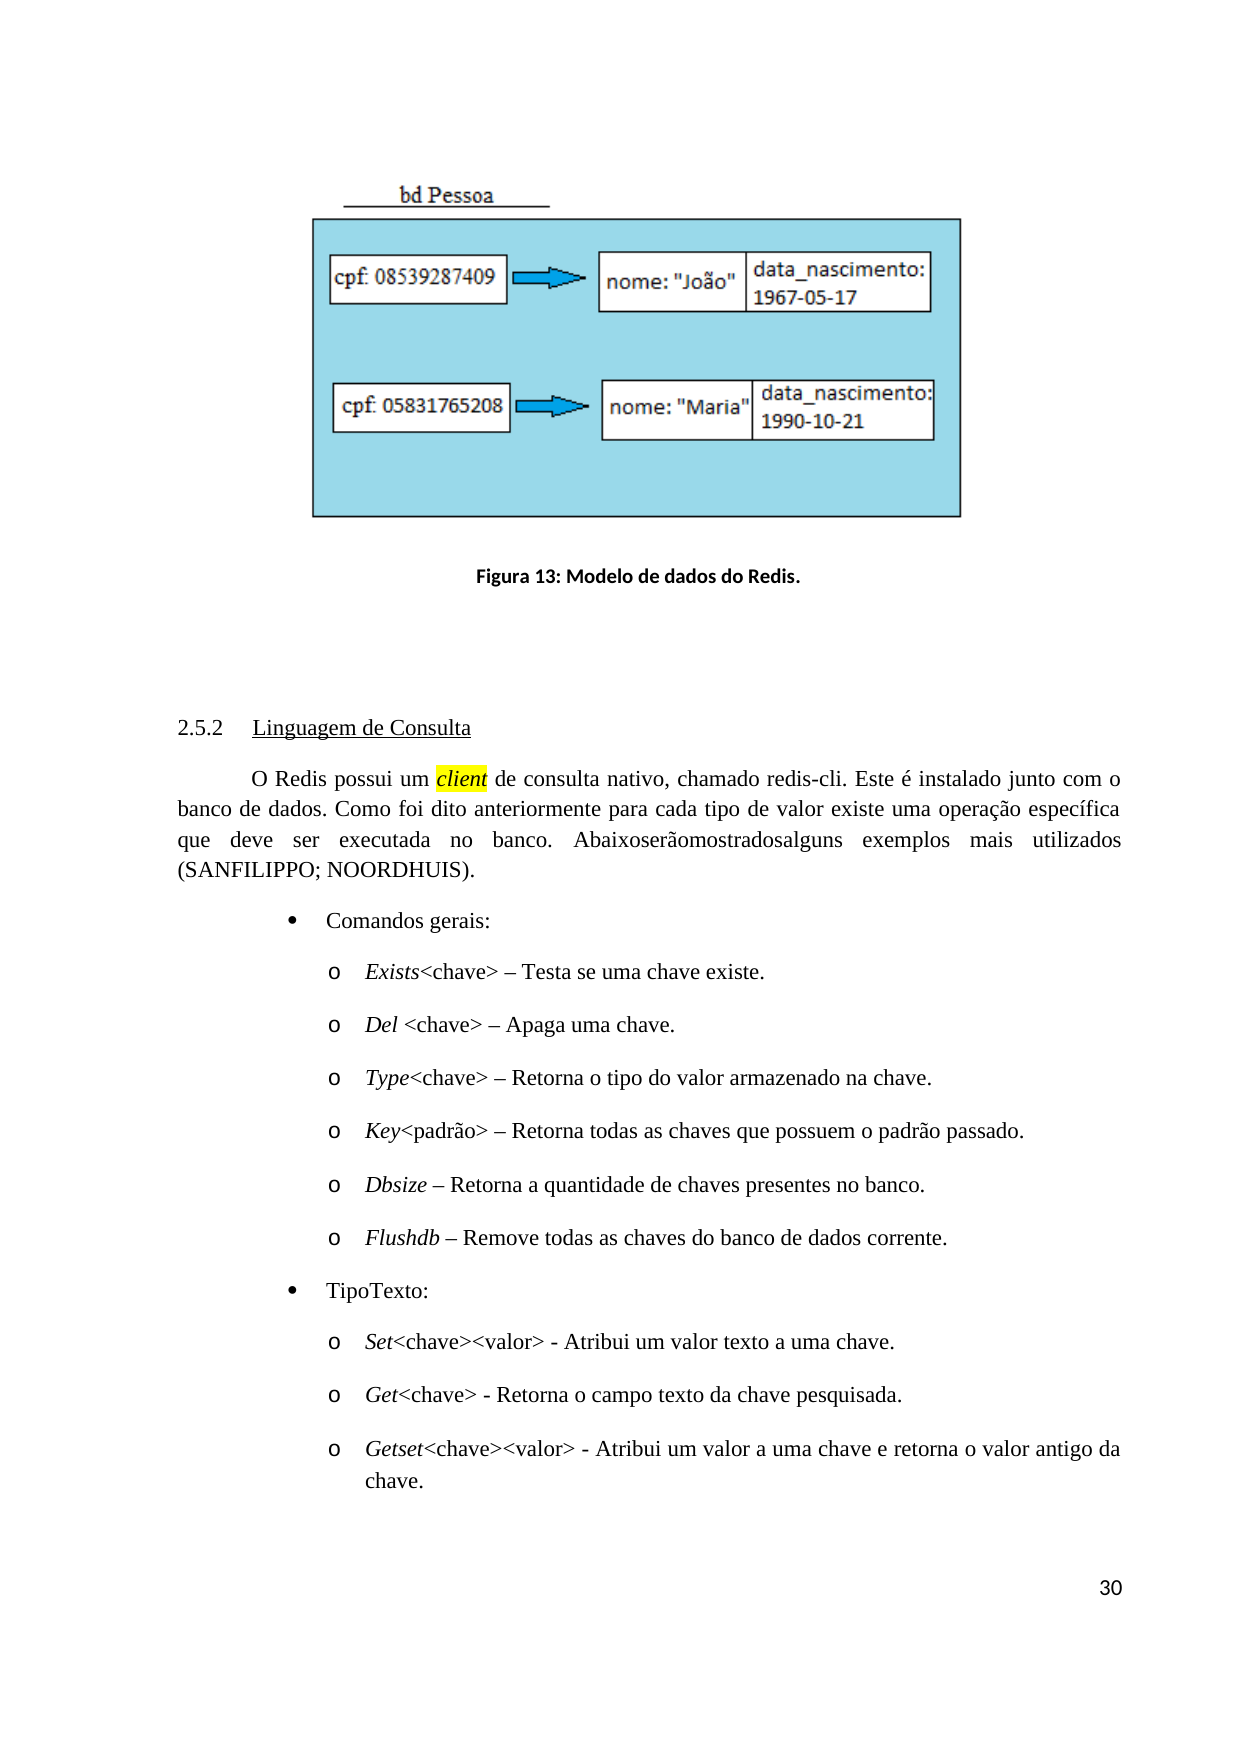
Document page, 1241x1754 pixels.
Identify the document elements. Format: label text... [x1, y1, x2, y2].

list Set<chave><valor> - Atribui um valor texto a uma chave. [327, 1328, 1122, 1357]
list Get<chave> - Retorna o campo texto da chave pesquisada. [327, 1382, 1122, 1410]
list Dbsize – Retorna a quantidade de chaves presentes no banco. [327, 1171, 1122, 1199]
text Linguagem de Consulta [177, 714, 1122, 741]
list TipoTexto: [288, 1277, 1122, 1304]
table_cell Figura 13: Modelo de dados do Redis. [167, 563, 1110, 713]
list Flushdb – Remove todas as chaves do banco de dados corrente. [327, 1224, 1122, 1252]
list Exists<chave> – Testa se uma chave existe. [327, 958, 1122, 986]
list Key<padrão> – Retorna todas as chaves que possuem o padrão passado. [327, 1118, 1122, 1146]
table_header [167, 178, 1110, 562]
list Getset<chave><valor> - Atribui um valor a uma chave e retorna o valor antigo da chave. [327, 1435, 1122, 1493]
list O Redis possui um client de consulta nativo, chamado redis-cli. Este é instalado junto com o banco de dados. Como foi dito anteriormente para cada tipo de valor existe uma operação específica que deve ser executada no banco. Abaixoserãomostradosalguns exemplos mais utilizados (SANFILIPPO; NOORDHUIS). [177, 765, 1122, 882]
list Del <chave> – Apaga uma chave. [327, 1011, 1122, 1039]
list Type<chave> – Retorna o tipo do valor armazenado na chave. [327, 1064, 1122, 1093]
list Comandos gerais: [288, 907, 1122, 933]
picture [300, 178, 977, 538]
